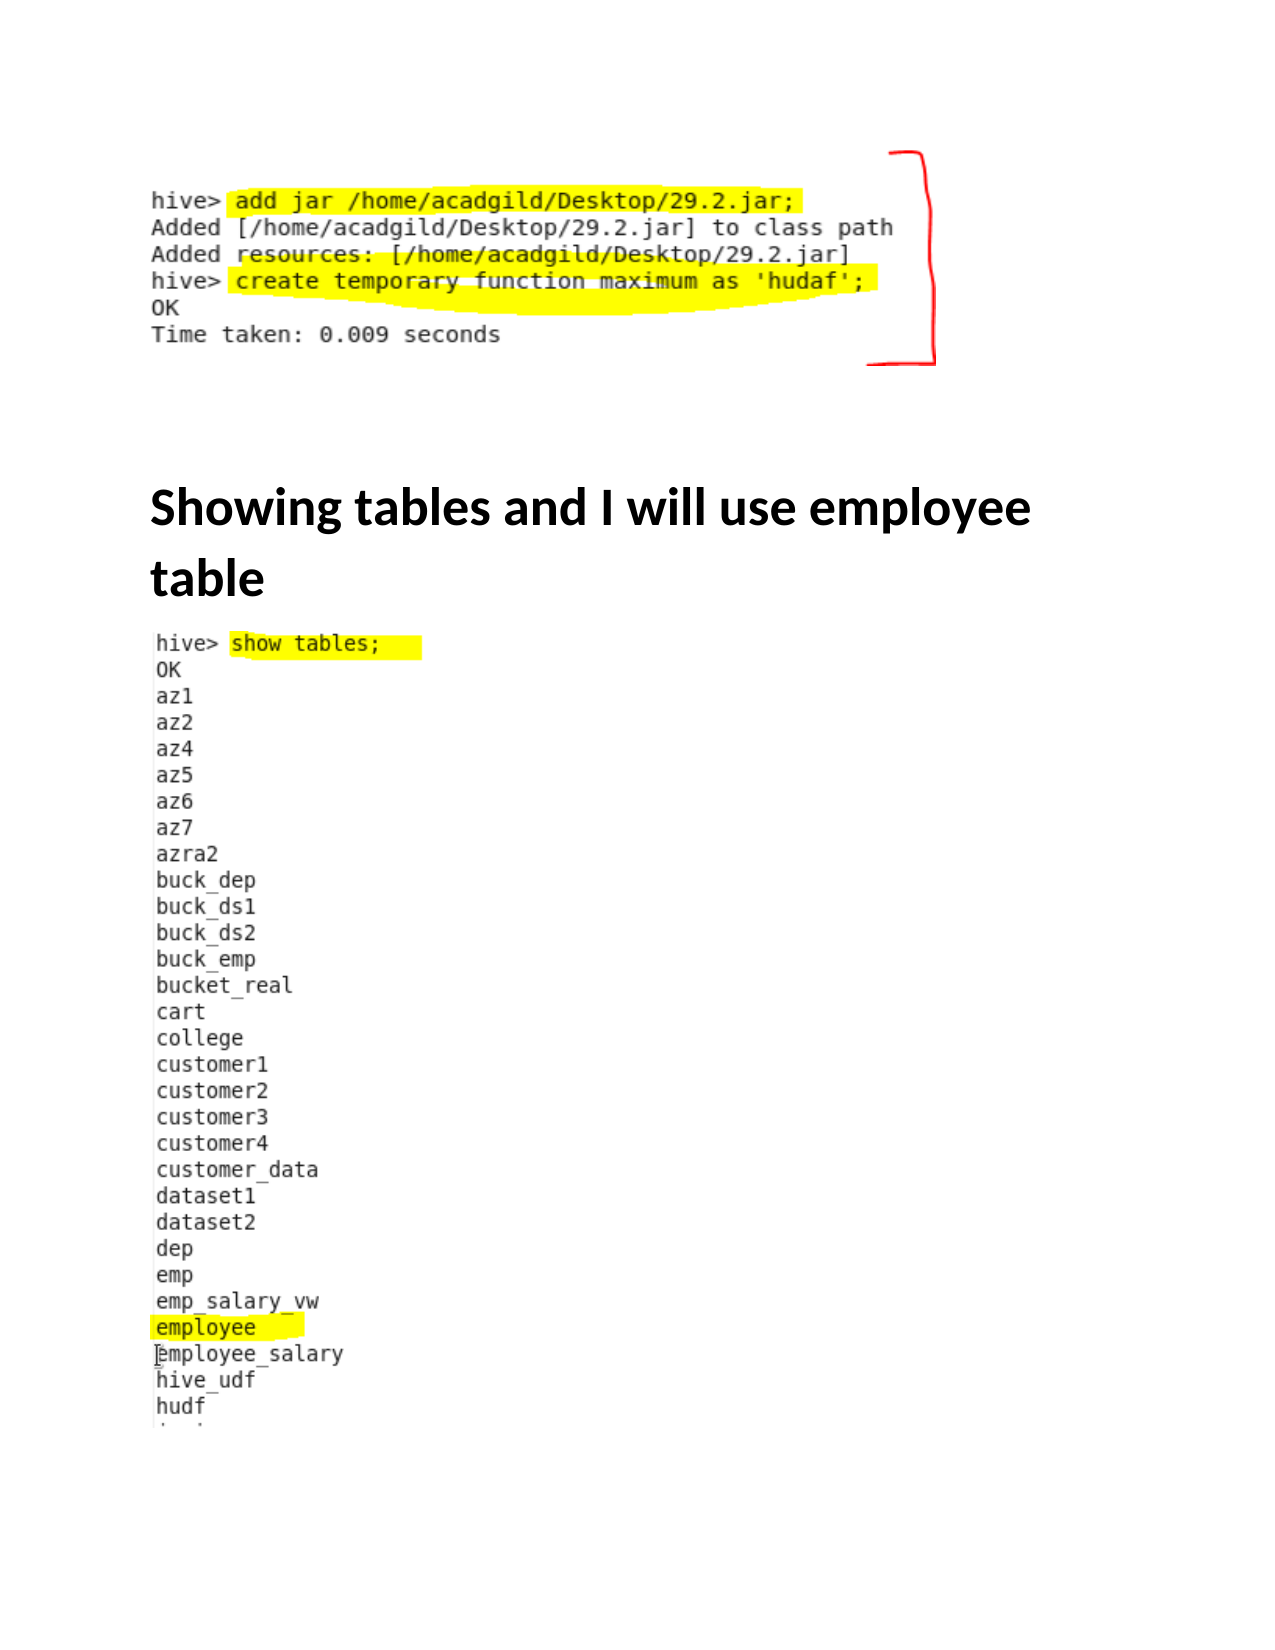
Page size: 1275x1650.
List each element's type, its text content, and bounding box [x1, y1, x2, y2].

text Showing tables and I will use employee table [150, 472, 1125, 610]
picture [150, 150, 936, 366]
picture [150, 631, 646, 1428]
